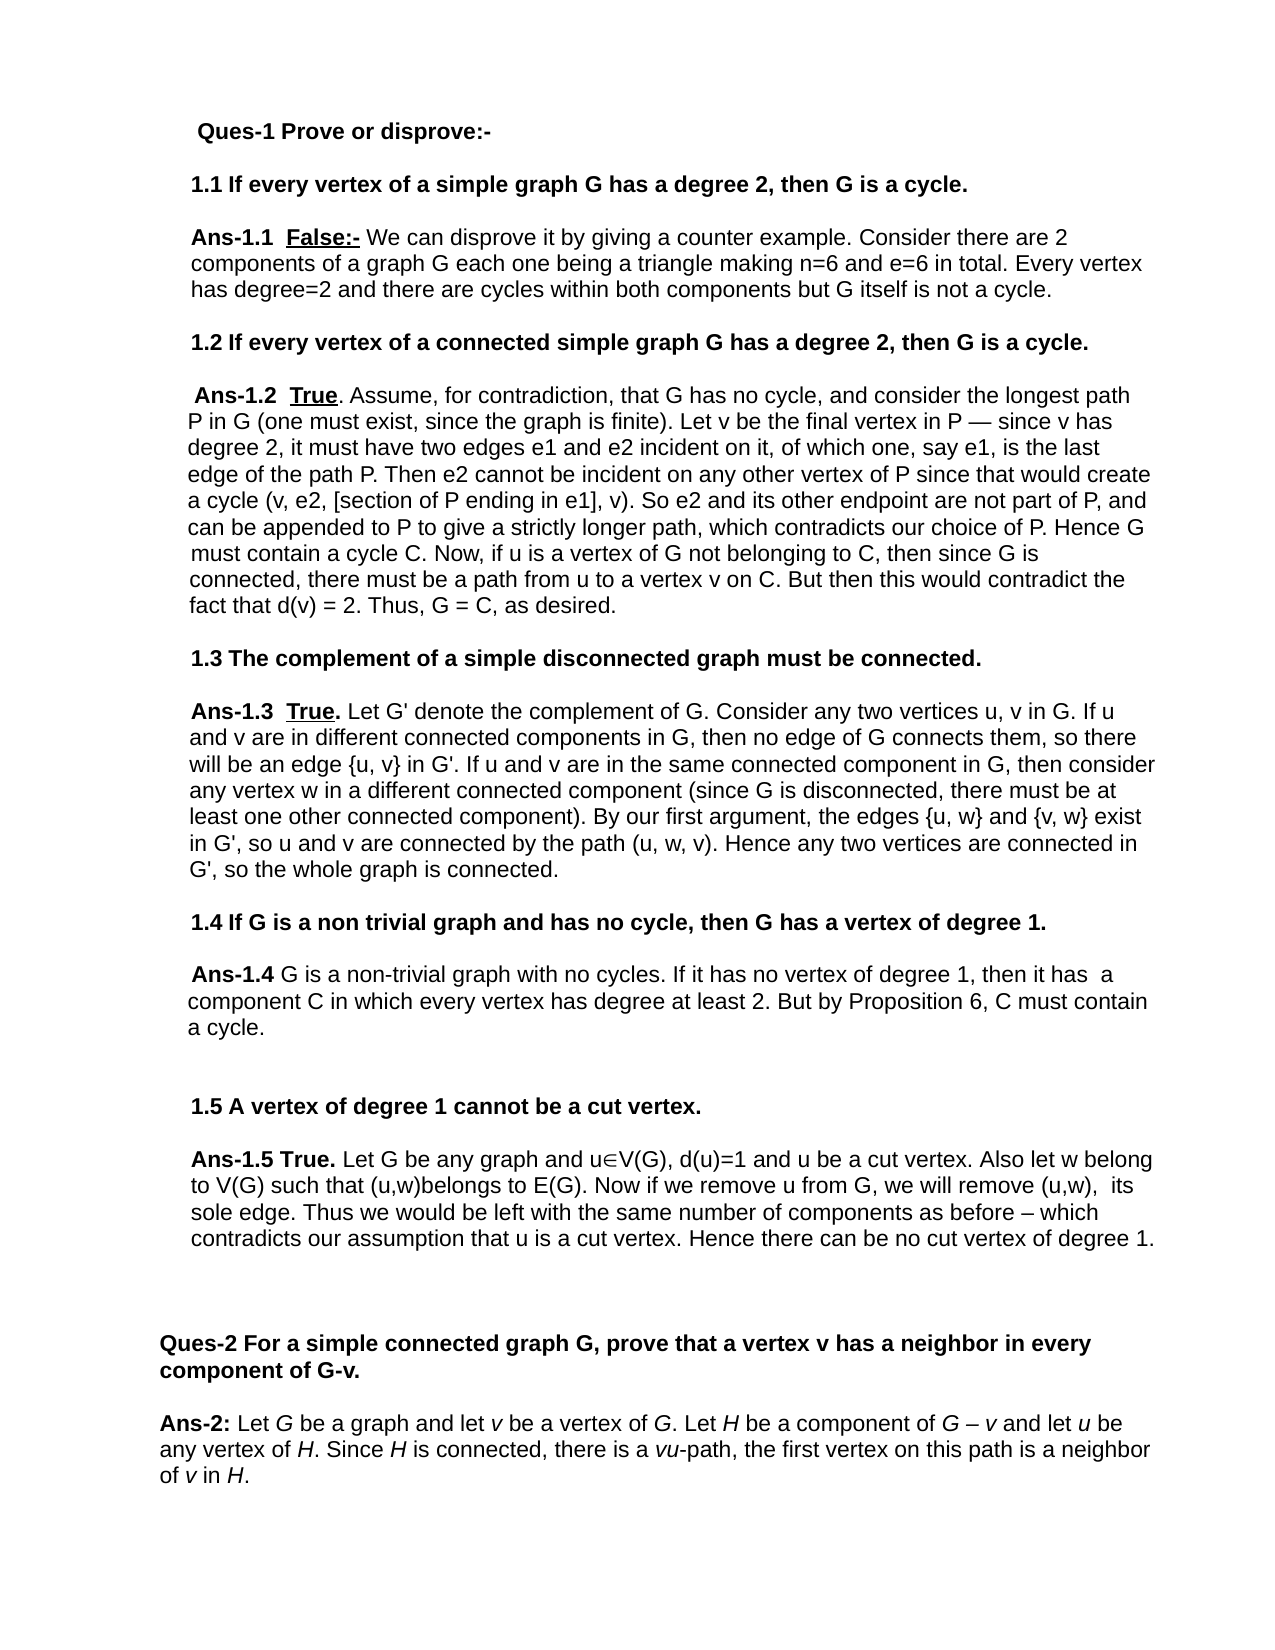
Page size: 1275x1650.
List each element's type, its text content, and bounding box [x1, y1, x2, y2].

text Ques-1 Prove or disprove:- [189, 118, 1157, 144]
text Ans-1.1 False:- We can disprove it by giving a counter example. Consider there are 2 components of a graph G each one being a triangle making n=6 and e=6 in total. Every vertex has degree=2 and there are cycles within both components but G itself is not a cycle. [191, 223, 1157, 303]
text Ans-2: Let G be a graph and let v be a vertex of G. Let H be a component of G – v and let u be any vertex of H. Since H is connected, there is a vu-path, the first vertex on this path is a neighbor of v in H. [159, 1409, 1157, 1488]
list If every vertex of a simple graph G has a degree 2, then G is a cycle. [191, 171, 1157, 197]
text Ans-1.4 G is a non-trivial graph with no cycles. If it has no vertex of degree 1, then it has a component C in which every vertex has degree at least 2. But by Proposition 6, C must contain a cycle. [159, 961, 1157, 1041]
list If G is a non trivial graph and has no cycle, then G has a vertex of degree 1. [191, 909, 1157, 935]
list A vertex of degree 1 cannot be a cut vertex. [191, 1093, 1157, 1119]
text Ans-1.3 True. Let G' denote the complement of G. Consider any two vertices u, v in G. If u and v are in different connected components in G, then no edge of G connects them, so there will be an edge {u, v} in G'. If u and v are in the same connected component in G, then consider any vertex w in a different connected component (since G is disconnected, there must be at least one other connected component). By our ﬁrst argument, the edges {u, w} and {v, w} exist in G', so u and v are connected by the path (u, w, v). Hence any two vertices are connected in G', so the whole graph is connected. [189, 698, 1157, 882]
text Ans-1.5 True. Let G be any graph and uV(G), d(u)=1 and u be a cut vertex. Also let w belong to V(G) such that (u,w)belongs to E(G). Now if we remove u from G, we will remove (u,w), its sole edge. Thus we would be left with the same number of components as before – which contradicts our assumption that u is a cut vertex. Hence there can be no cut vertex of degree 1. [191, 1146, 1157, 1251]
text Ans-1.2 True. Assume, for contradiction, that G has no cycle, and consider the longest path P in G (one must exist, since the graph is ﬁnite). Let v be the ﬁnal vertex in P — since v has degree 2, it must have two edges e1 and e2 incident on it, of which one, say e1, is the last edge of the path P. Then e2 cannot be incident on any other vertex of P since that would create a cycle (v, e2, [section of P ending in e1], v). So e2 and its other endpoint are not part of P, and can be appended to P to give a strictly longer path, which contradicts our choice of P. Hence G [187, 382, 1157, 540]
list The complement of a simple disconnected graph must be connected. [191, 645, 1157, 672]
text must contain a cycle C. Now, if u is a vertex of G not belonging to C, then since G is connected, there must be a path from u to a vertex v on C. But then this would contradict the fact that d(v) = 2. Thus, G = C, as desired. [189, 540, 1157, 619]
list If every vertex of a connected simple graph G has a degree 2, then G is a cycle. [191, 329, 1157, 355]
text Ques-2 For a simple connected graph G, prove that a vertex v has a neighbor in every component of G-v. [159, 1330, 1157, 1383]
